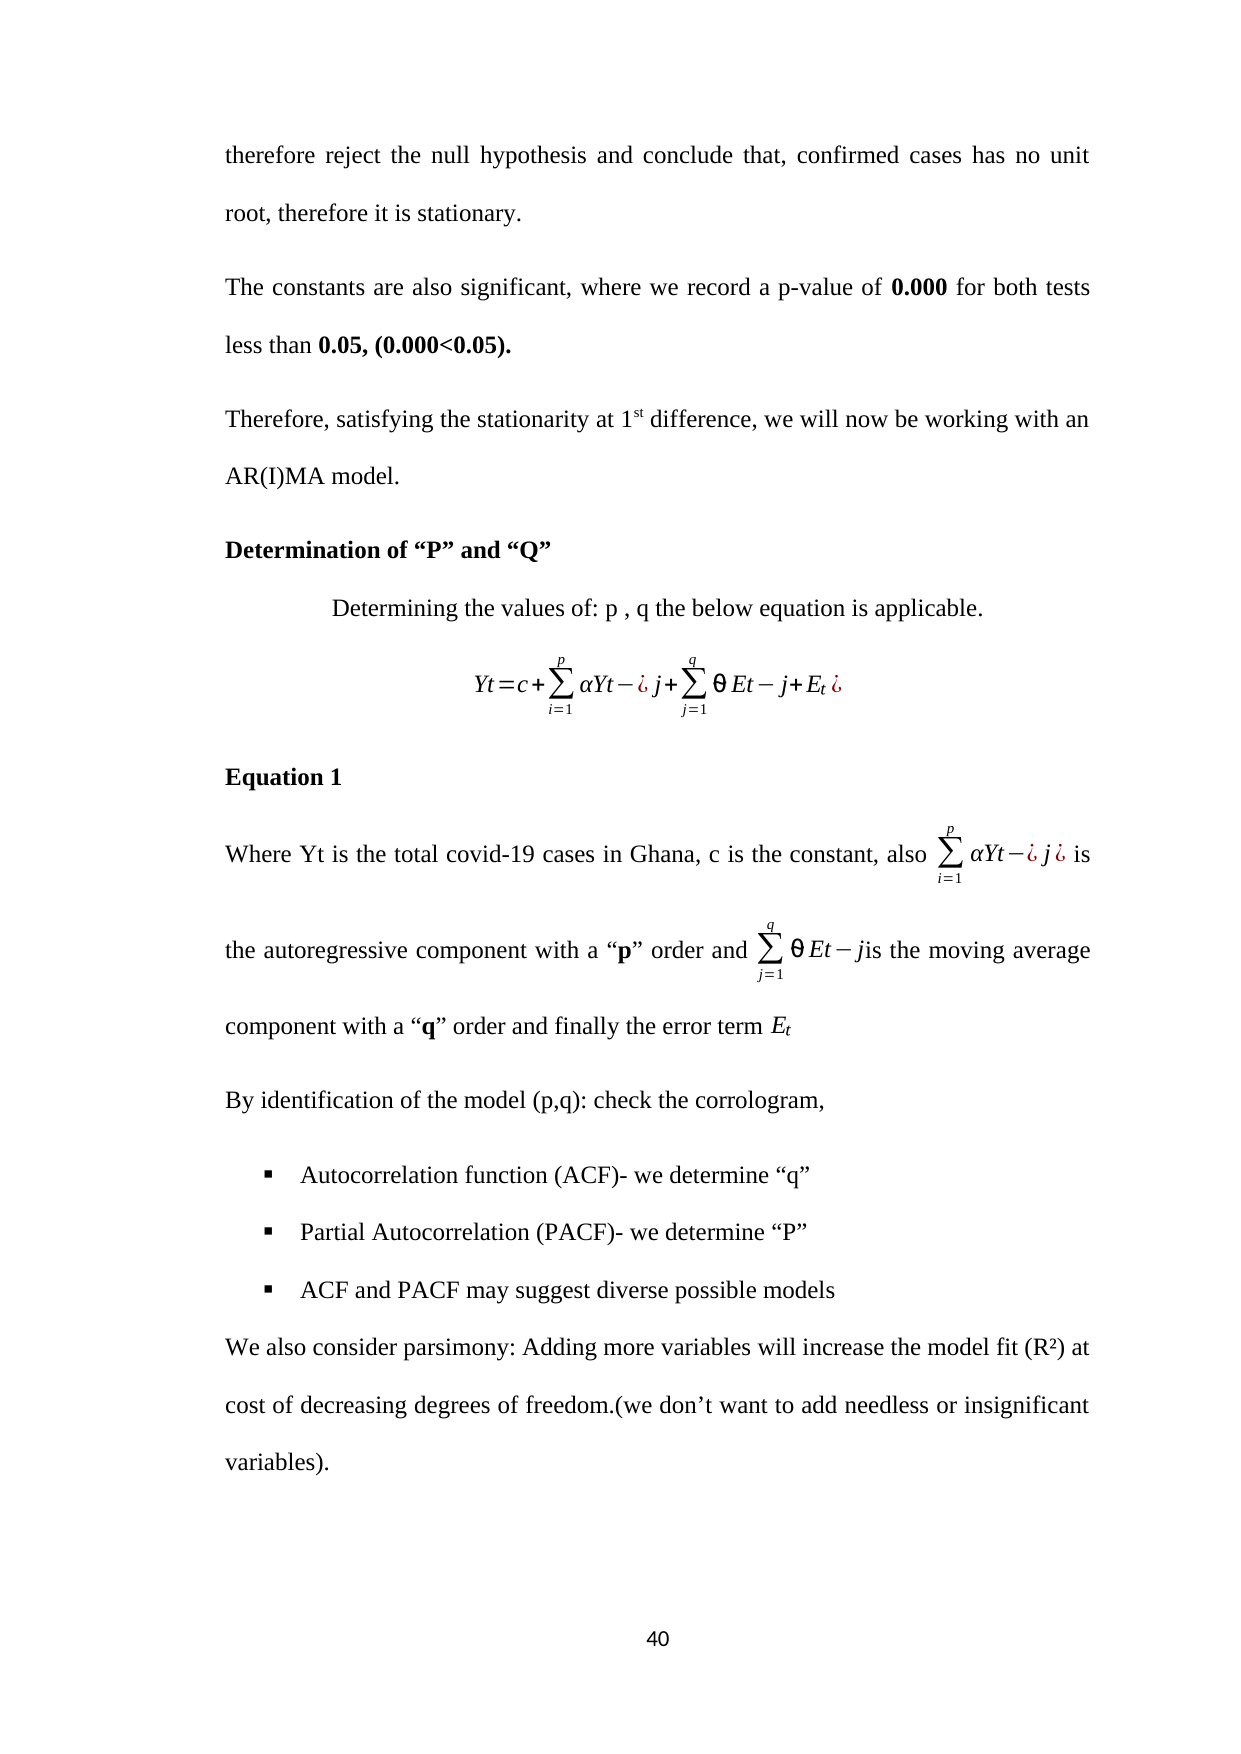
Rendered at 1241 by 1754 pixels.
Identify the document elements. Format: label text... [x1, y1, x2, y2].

text Therefore, satisfying the stationarity at 1st difference, we will now be working with an AR(I)MA model. [225, 404, 1090, 490]
list Autocorrelation function (ACF)- we determine “q” [262, 1160, 1090, 1188]
text Determining the values of: p , q the below equation is applicable. [225, 593, 1090, 717]
text We also consider parsimony: Adding more variables will increase the model fit (R²) at cost of decreasing degrees of freedom.(we don’t want to add needless or insignificant variables). [225, 1332, 1090, 1476]
text The constants are also significant, where we record a p-value of 0.000 for both tests less than 0.05, (0.000<0.05). [225, 272, 1090, 358]
text By identification of the model (p,q): check the corrologram, [225, 1086, 1090, 1114]
subtitle Equation 1 [225, 762, 1090, 791]
list Partial Autocorrelation (PACF)- we determine “P” [262, 1217, 1090, 1246]
text Where Yt is the total covid-19 cases in Ghana, c is the constant, also is the autoregressive component with a “p” order and is the moving average component with a “q” order and finally the error term [225, 819, 1090, 1040]
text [225, 141, 1090, 227]
list ACF and PACF may suggest diverse possible models [262, 1275, 1090, 1303]
subtitle Determination of “P” and “Q” [225, 536, 1090, 564]
